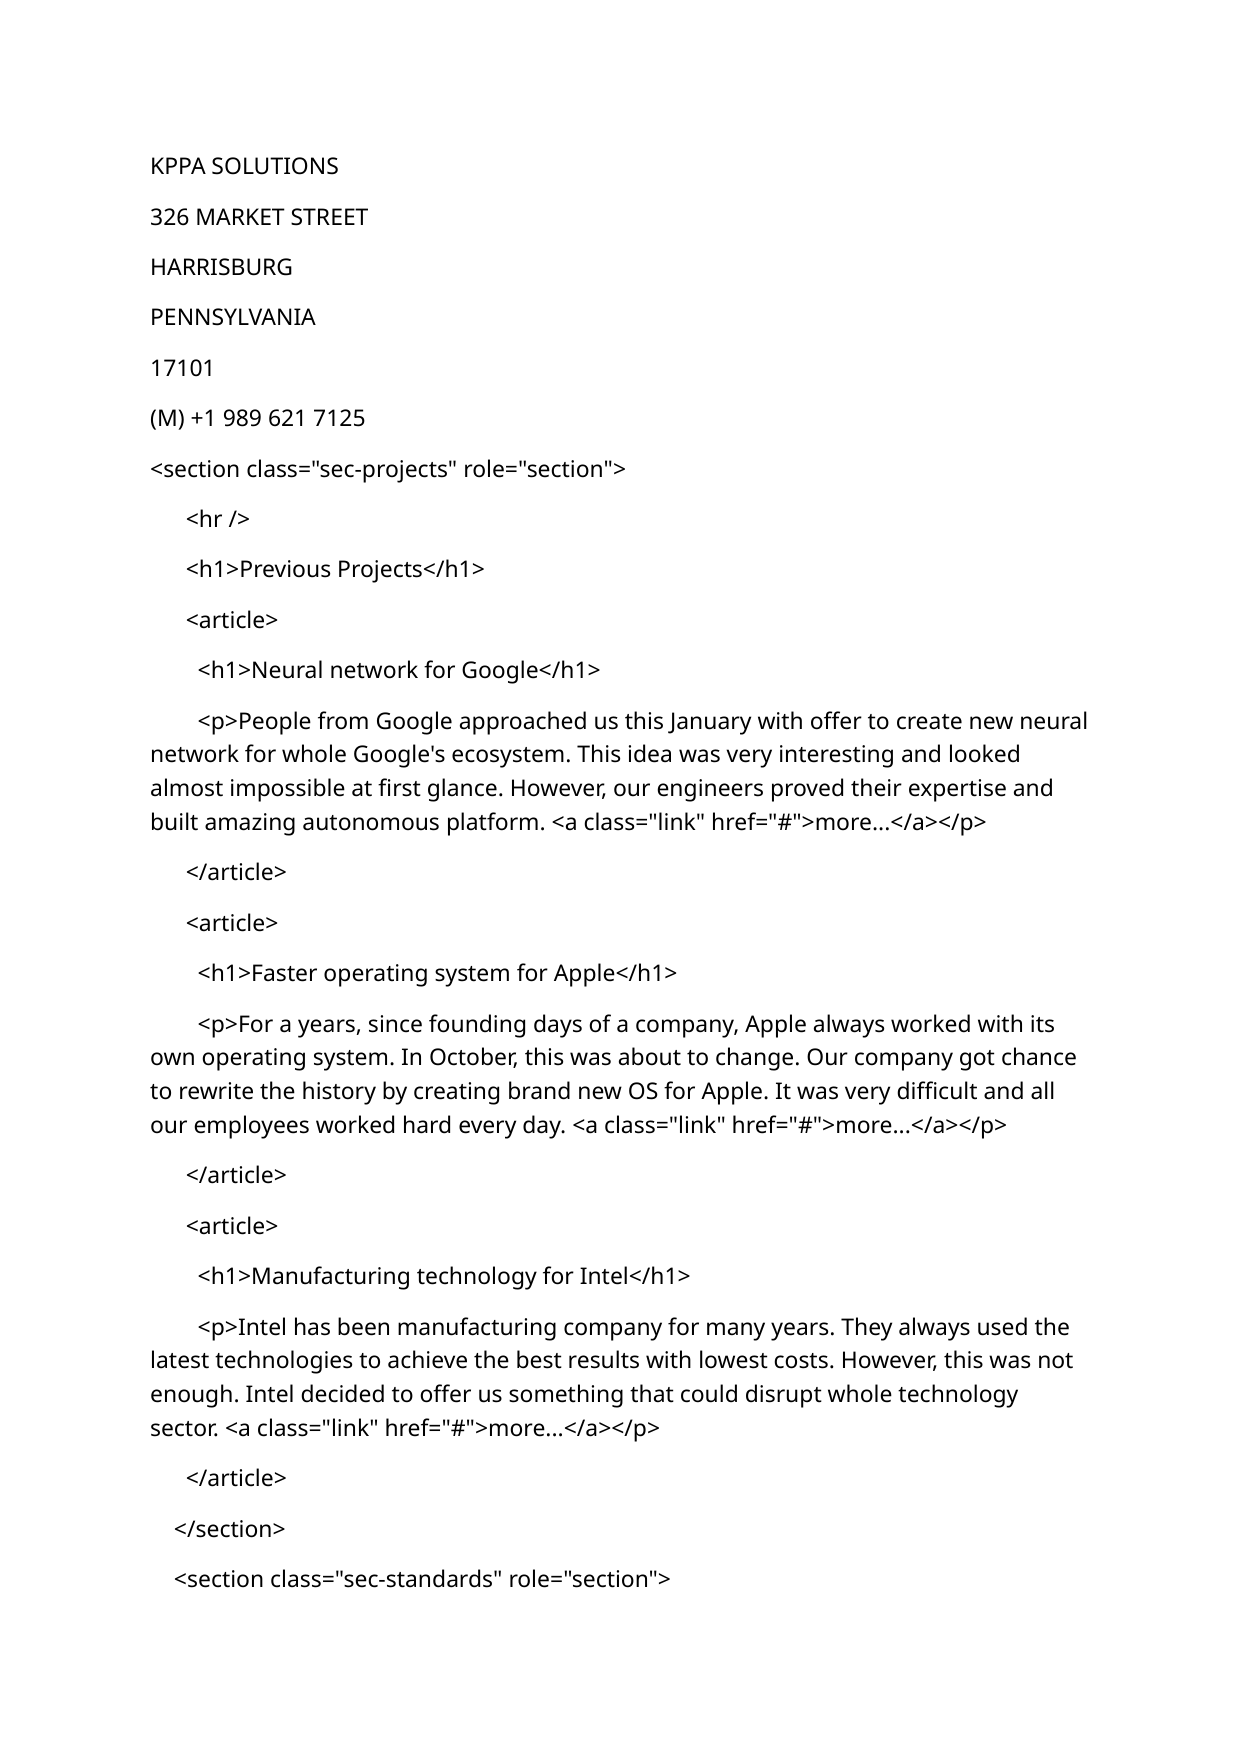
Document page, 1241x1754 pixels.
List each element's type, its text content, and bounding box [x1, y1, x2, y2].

text <section class="sec-standards" role="section"> [150, 1563, 1090, 1594]
text <article> [150, 1209, 1090, 1241]
text 326 MARKET STREET [150, 200, 1090, 232]
text <h1>Neural network for Google</h1> [150, 654, 1090, 685]
text <hr /> [150, 503, 1090, 534]
text <p>People from Google approached us this January with offer to create new neural network for whole Google's ecosystem. This idea was very interesting and looked almost impossible at first glance. However, our engineers proved their expertise and built amazing autonomous platform. <a class="link" href="#">more...</a></p> [150, 704, 1090, 837]
text PENNSYLVANIA [150, 301, 1090, 332]
text <h1>Manufacturing technology for Intel</h1> [150, 1260, 1090, 1291]
text <h1>Previous Projects</h1> [150, 553, 1090, 584]
text <p>For a years, since founding days of a company, Apple always worked with its own operating system. In October, this was about to change. Our company got chance to rewrite the history by creating brand new OS for Apple. It was very difficult and all our employees worked hard every day. <a class="link" href="#">more...</a></p> [150, 1007, 1090, 1140]
text <p>Intel has been manufacturing company for many years. They always used the latest technologies to achieve the best results with lowest costs. However, this was not enough. Intel decided to offer us something that could disrupt whole technology sector. <a class="link" href="#">more...</a></p> [150, 1310, 1090, 1443]
text </article> [150, 856, 1090, 887]
text </article> [150, 1462, 1090, 1493]
text <section class="sec-projects" role="section"> [150, 452, 1090, 484]
text 17101 [150, 352, 1090, 383]
text <h1>Faster operating system for Apple</h1> [150, 957, 1090, 988]
text <article> [150, 604, 1090, 635]
text (M) +1 989 621 7125 [150, 402, 1090, 433]
text KPPA SOLUTIONS [150, 150, 1090, 181]
text HARRISBURG [150, 251, 1090, 282]
text </article> [150, 1159, 1090, 1190]
text <article> [150, 907, 1090, 938]
text </section> [150, 1512, 1090, 1544]
